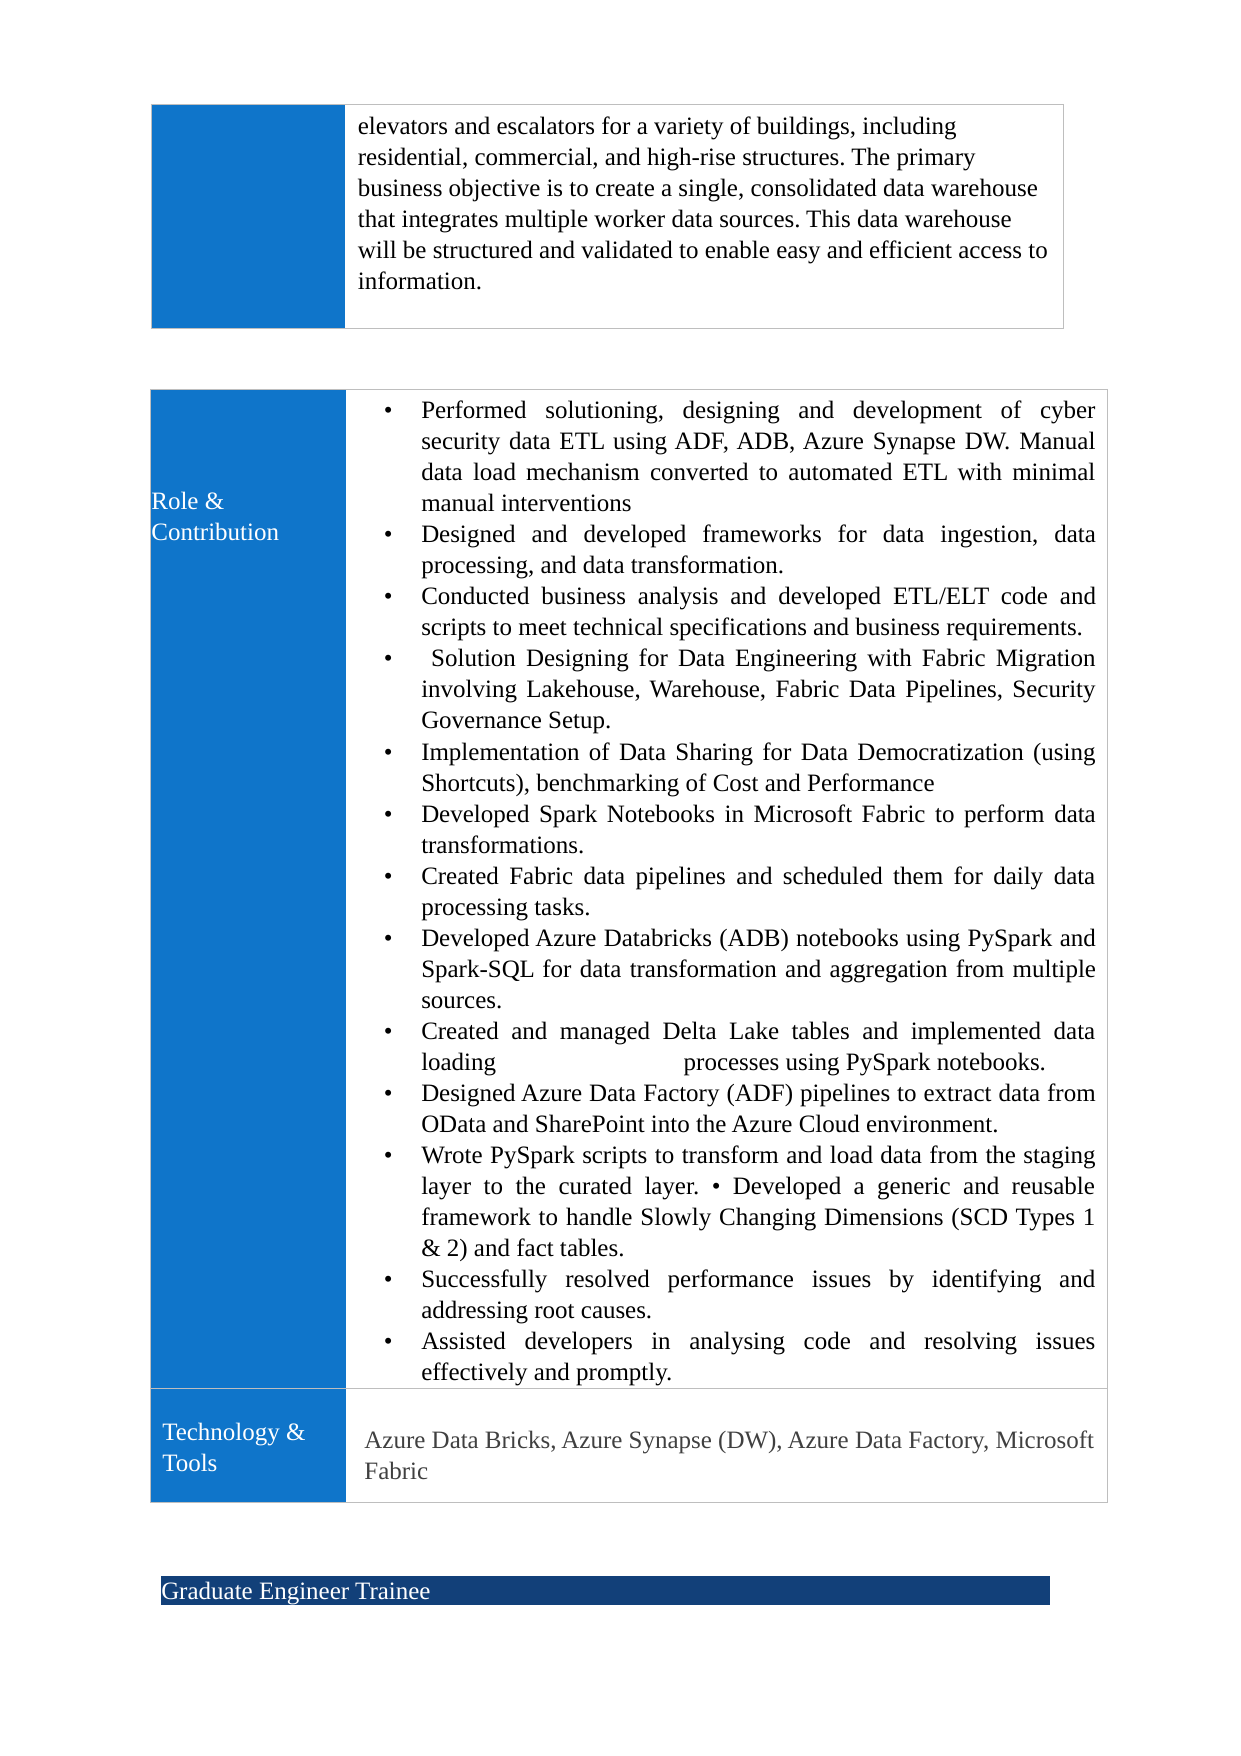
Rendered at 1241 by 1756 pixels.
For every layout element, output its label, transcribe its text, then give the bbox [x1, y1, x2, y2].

table_header Performed solutioning, designing and development of cyber security data ETL using ADF, ADB, Azure Synapse DW. Manual data load mechanism converted to automated ETL with minimal manual interventions Designed and developed frameworks for data ingestion, data processing, and data transformation. Conducted business analysis and developed ETL/ELT code and scripts to meet technical specifications and business requirements. Solution Designing for Data Engineering with Fabric Migration involving Lakehouse, Warehouse, Fabric Data Pipelines, Security Governance Setup. Implementation of Data Sharing for Data Democratization (using Shortcuts), benchmarking of Cost and Performance Developed Spark Notebooks in Microsoft Fabric to perform data transformations. Created Fabric data pipelines and scheduled them for daily data processing tasks. Developed Azure Databricks (ADB) notebooks using PySpark and Spark-SQL for data transformation and aggregation from multiple sources. Created and managed Delta Lake tables and implemented data loading processes using PySpark notebooks. Designed Azure Data Factory (ADF) pipelines to extract data from OData and SharePoint into the Azure Cloud environment. Wrote PySpark scripts to transform and load data from the staging layer to the curated layer. • Developed a generic and reusable framework to handle Slowly Changing Dimensions (SCD Types 1 & 2) and fact tables. Successfully resolved performance issues by identifying and addressing root causes. Assisted developers in analysing code and resolving issues effectively and promptly. [346, 452, 1107, 1450]
table_cell Project Description [152, 105, 345, 390]
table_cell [345, 105, 1063, 390]
table_cell Azure Data Bricks, Azure Synapse (DW), Azure Data Factory, Microsoft Fabric [346, 1451, 1107, 1564]
table_cell Technology & Tools [151, 1451, 346, 1564]
table_header Role & Contribution [151, 452, 346, 1450]
